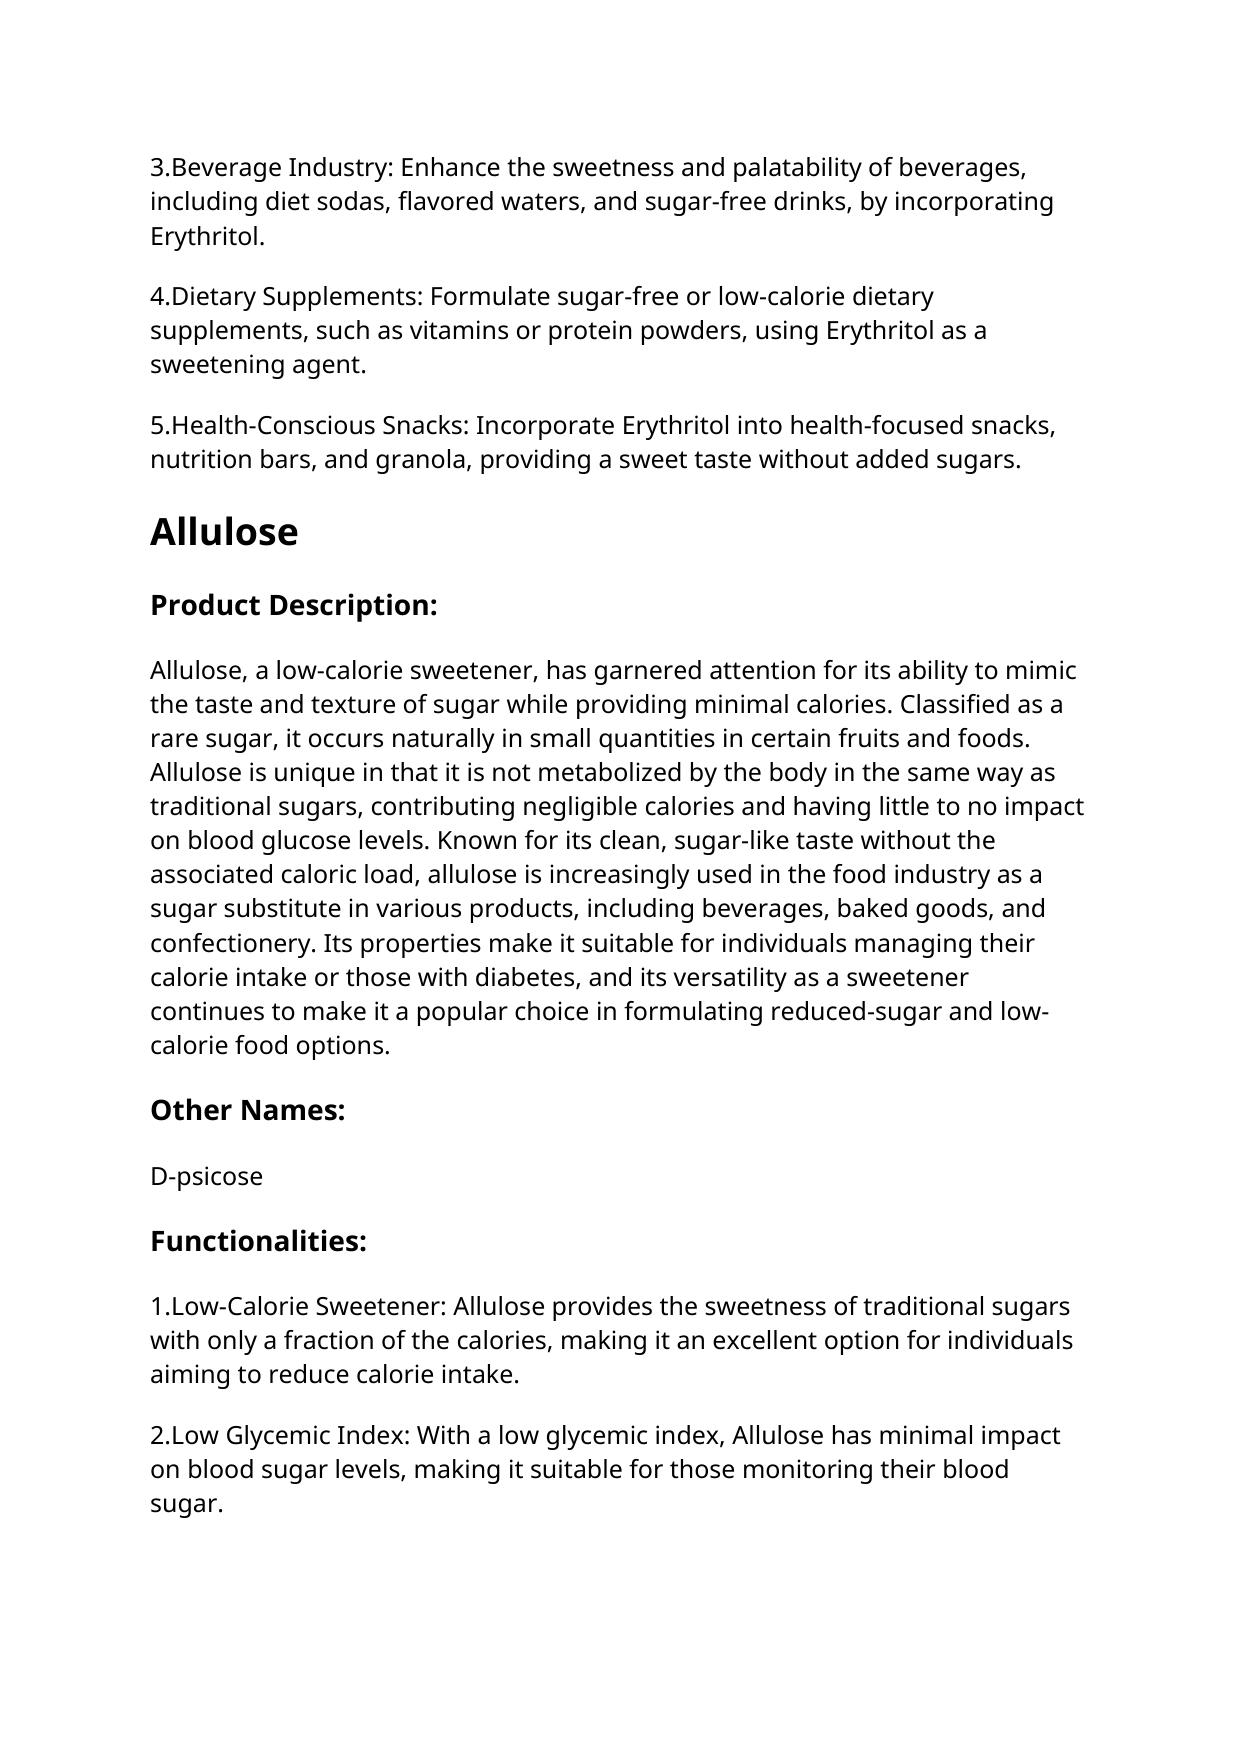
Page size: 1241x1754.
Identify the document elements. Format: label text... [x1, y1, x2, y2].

subtitle Functionalities: [150, 1221, 1090, 1260]
subtitle Allulose [150, 505, 1090, 556]
text Allulose, a low-calorie sweetener, has garnered attention for its ability to mimic the taste and texture of sugar while providing minimal calories. Classified as a rare sugar, it occurs naturally in small quantities in certain fruits and foods. Allulose is unique in that it is not metabolized by the body in the same way as traditional sugars, contributing negligible calories and having little to no impact on blood glucose levels. Known for its clean, sugar-like taste without the associated caloric load, allulose is increasingly used in the food industry as a sugar substitute in various products, including beverages, baked goods, and confectionery. Its properties make it suitable for individuals managing their calorie intake or those with diabetes, and its versatility as a sweetener continues to make it a popular choice in formulating reduced-sugar and low-calorie food options. [150, 653, 1090, 1061]
text D-psicose [150, 1158, 1090, 1192]
text 4.Dietary Supplements: Formulate sugar-free or low-calorie dietary supplements, such as vitamins or protein powders, using Erythritol as a sweetening agent. [150, 279, 1090, 381]
text 5.Health-Conscious Snacks: Incorporate Erythritol into health-focused snacks, nutrition bars, and granola, providing a sweet taste without added sugars. [150, 408, 1090, 476]
subtitle Other Names: [150, 1091, 1090, 1129]
subtitle Product Description: [150, 585, 1090, 623]
text 3.Beverage Industry: Enhance the sweetness and palatability of beverages, including diet sodas, flavored waters, and sugar-free drinks, by incorporating Erythritol. [150, 150, 1090, 252]
